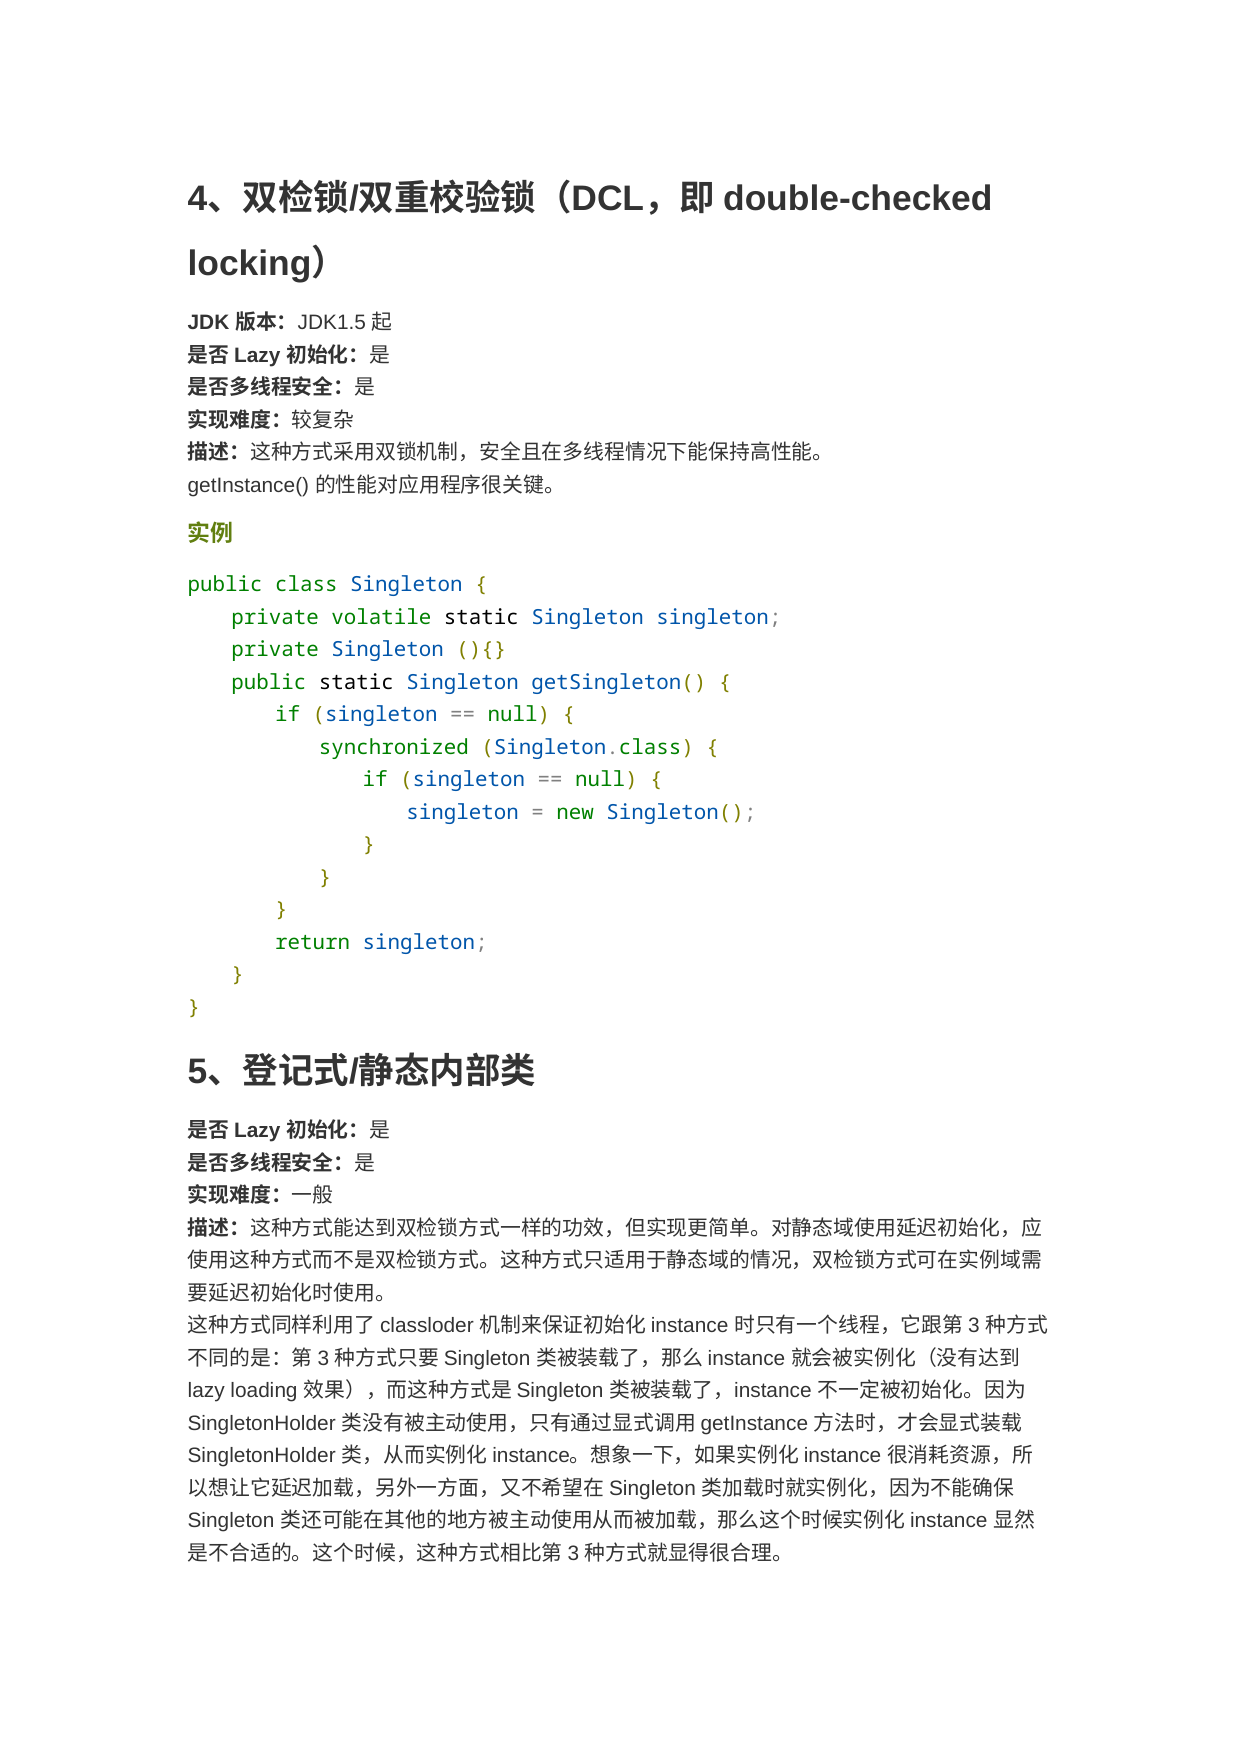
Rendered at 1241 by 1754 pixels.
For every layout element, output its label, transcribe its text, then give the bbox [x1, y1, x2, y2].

text 是否多线程安全：是 [187, 369, 1053, 402]
text if (singleton == null) { [231, 698, 1053, 730]
text public static Singleton getSingleton() { [231, 665, 1053, 698]
text } [231, 893, 1053, 925]
text return singleton; [231, 925, 1053, 958]
text 实现难度：一般 [187, 1178, 1053, 1210]
text 是否 Lazy 初始化：是 [187, 337, 1053, 369]
text 描述：这种方式能达到双检锁方式一样的功效，但实现更简单。对静态域使用延迟初始化，应使用这种方式而不是双检锁方式。这种方式只适用于静态域的情况，双检锁方式可在实例域需要延迟初始化时使用。 这种方式同样利用了 classloder 机制来保证初始化 instance 时只有一个线程，它跟第 3 种方式不同的是：第 3 种方式只要 Singleton 类被装载了，那么 instance 就会被实例化（没有达到 lazy loading 效果），而这种方式是 Singleton 类被装载了，instance 不一定被初始化。因为 SingletonHolder 类没有被主动使用，只有通过显式调用 getInstance 方法时，才会显式装载 SingletonHolder 类，从而实例化 instance。想象一下，如果实例化 instance 很消耗资源，所以想让它延迟加载，另外一方面，又不希望在 Singleton 类加载时就实例化，因为不能确保 Singleton 类还可能在其他的地方被主动使用从而被加载，那么这个时候实例化 instance 显然是不合适的。这个时候，这种方式相比第 3 种方式就显得很合理。 [187, 1210, 1053, 1568]
text 是否多线程安全：是 [187, 1145, 1053, 1178]
text 实现难度：较复杂 [187, 402, 1053, 434]
text private volatile static Singleton singleton; [187, 600, 1053, 633]
text } [319, 828, 1053, 860]
text 4、双检锁/双重校验锁（DCL，即 double-checked locking） [187, 162, 1053, 292]
text JDK 版本：JDK1.5 起 [187, 304, 1053, 337]
text 实例 [187, 499, 1053, 564]
text singleton = new Singleton(); [362, 795, 1053, 828]
text synchronized (Singleton.class) { [275, 730, 1053, 763]
text } [187, 990, 1053, 1023]
text public class Singleton { [187, 568, 1053, 600]
text 是否 Lazy 初始化：是 [187, 1113, 1053, 1145]
text 5、登记式/静态内部类 [187, 1035, 1053, 1100]
text } [275, 860, 1053, 893]
text if (singleton == null) { [319, 763, 1053, 795]
text private Singleton (){} [231, 633, 1053, 665]
text 描述：这种方式采用双锁机制，安全且在多线程情况下能保持高性能。 getInstance() 的性能对应用程序很关键。 [187, 434, 1053, 499]
text } [187, 958, 1053, 990]
